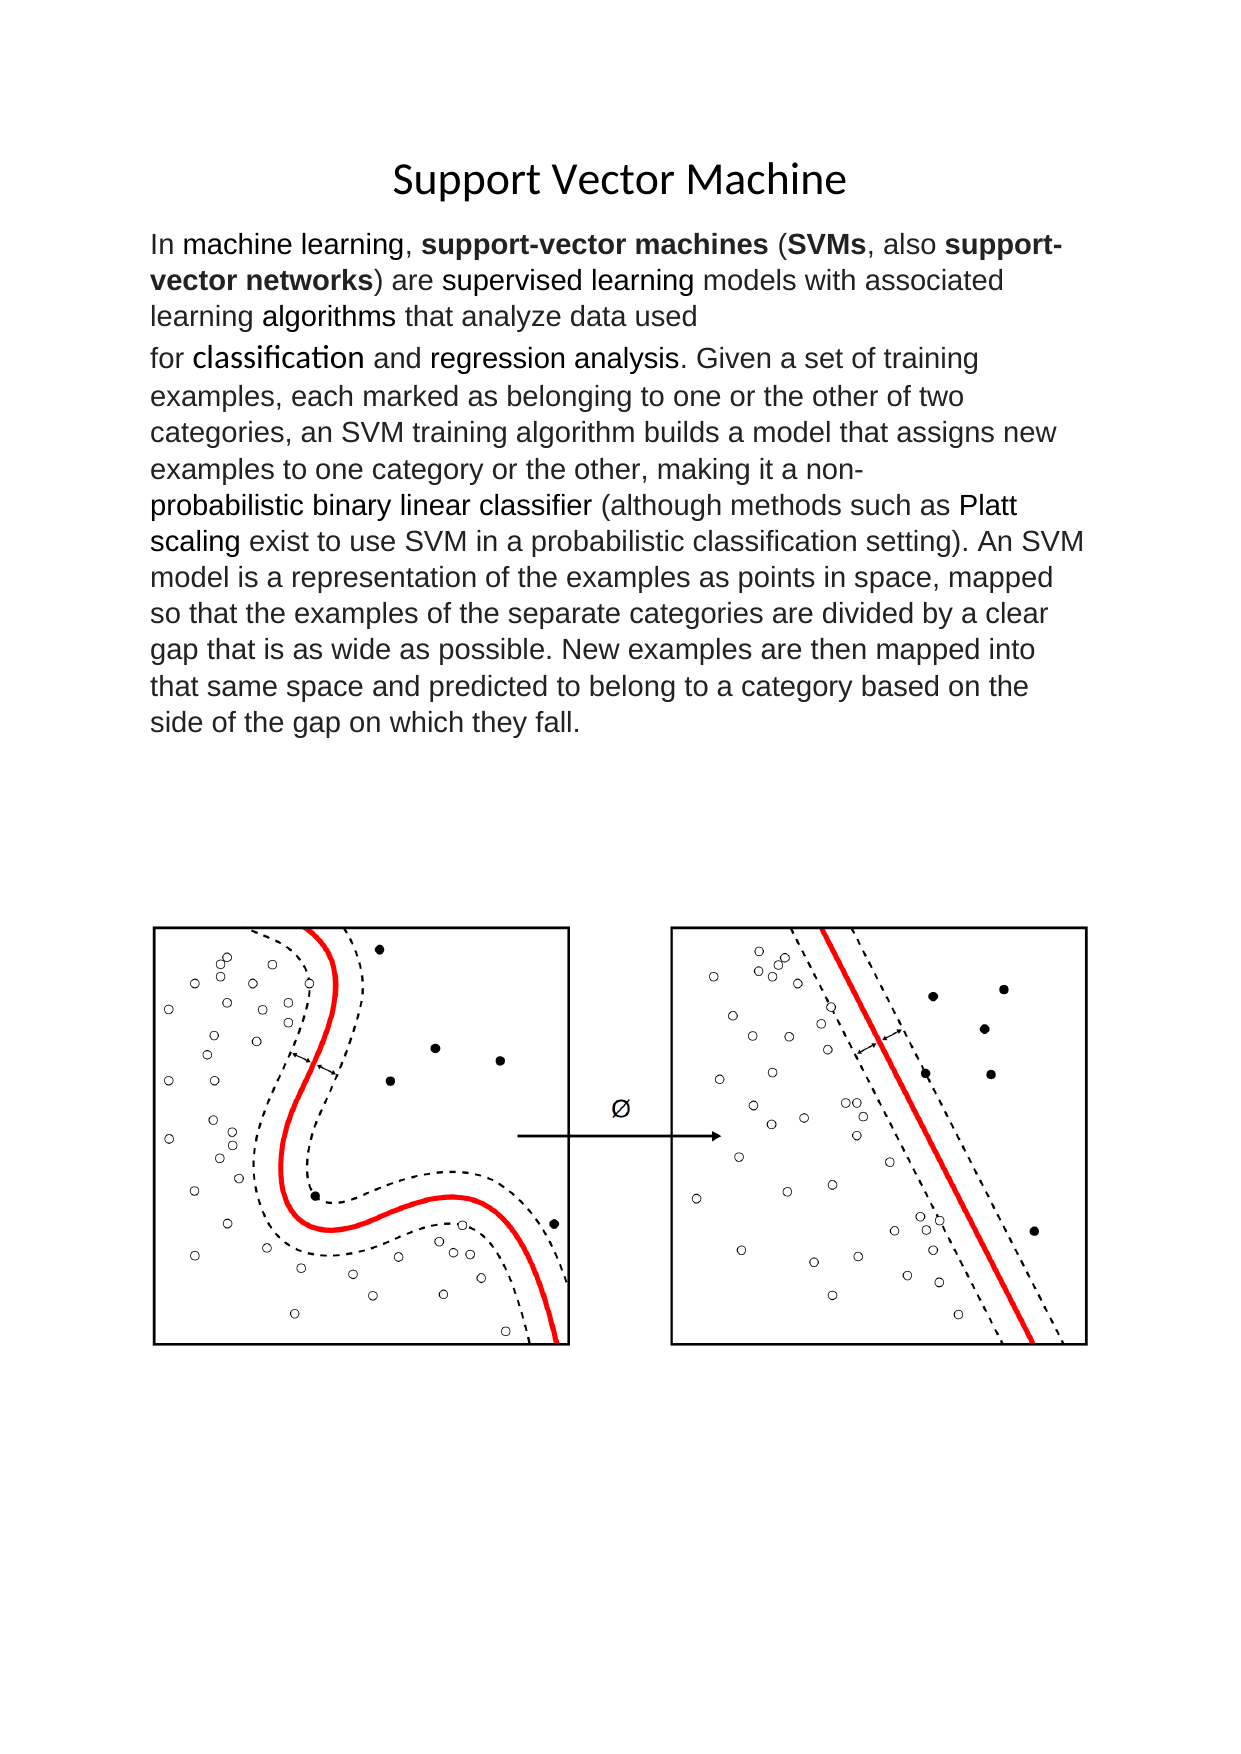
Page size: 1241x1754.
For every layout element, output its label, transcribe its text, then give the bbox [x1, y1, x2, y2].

text Support Vector Machine [150, 150, 1090, 206]
text In machine learning, support-vector machines (SVMs, also support-vector networks) are supervised learning models with associated learning algorithms that analyze data used for classification and regression analysis. Given a set of training examples, each marked as belonging to one or the other of two categories, an SVM training algorithm builds a model that assigns new examples to one category or the other, making it a non-probabilistic binary linear classifier (although methods such as Platt scaling exist to use SVM in a probabilistic classification setting). An SVM model is a representation of the examples as points in space, mapped so that the examples of the separate categories are divided by a clear gap that is as wide as possible. New examples are then mapped into that same space and predicted to belong to a category based on the side of the gap on which they fall. [150, 227, 1090, 738]
picture [150, 920, 1091, 1350]
